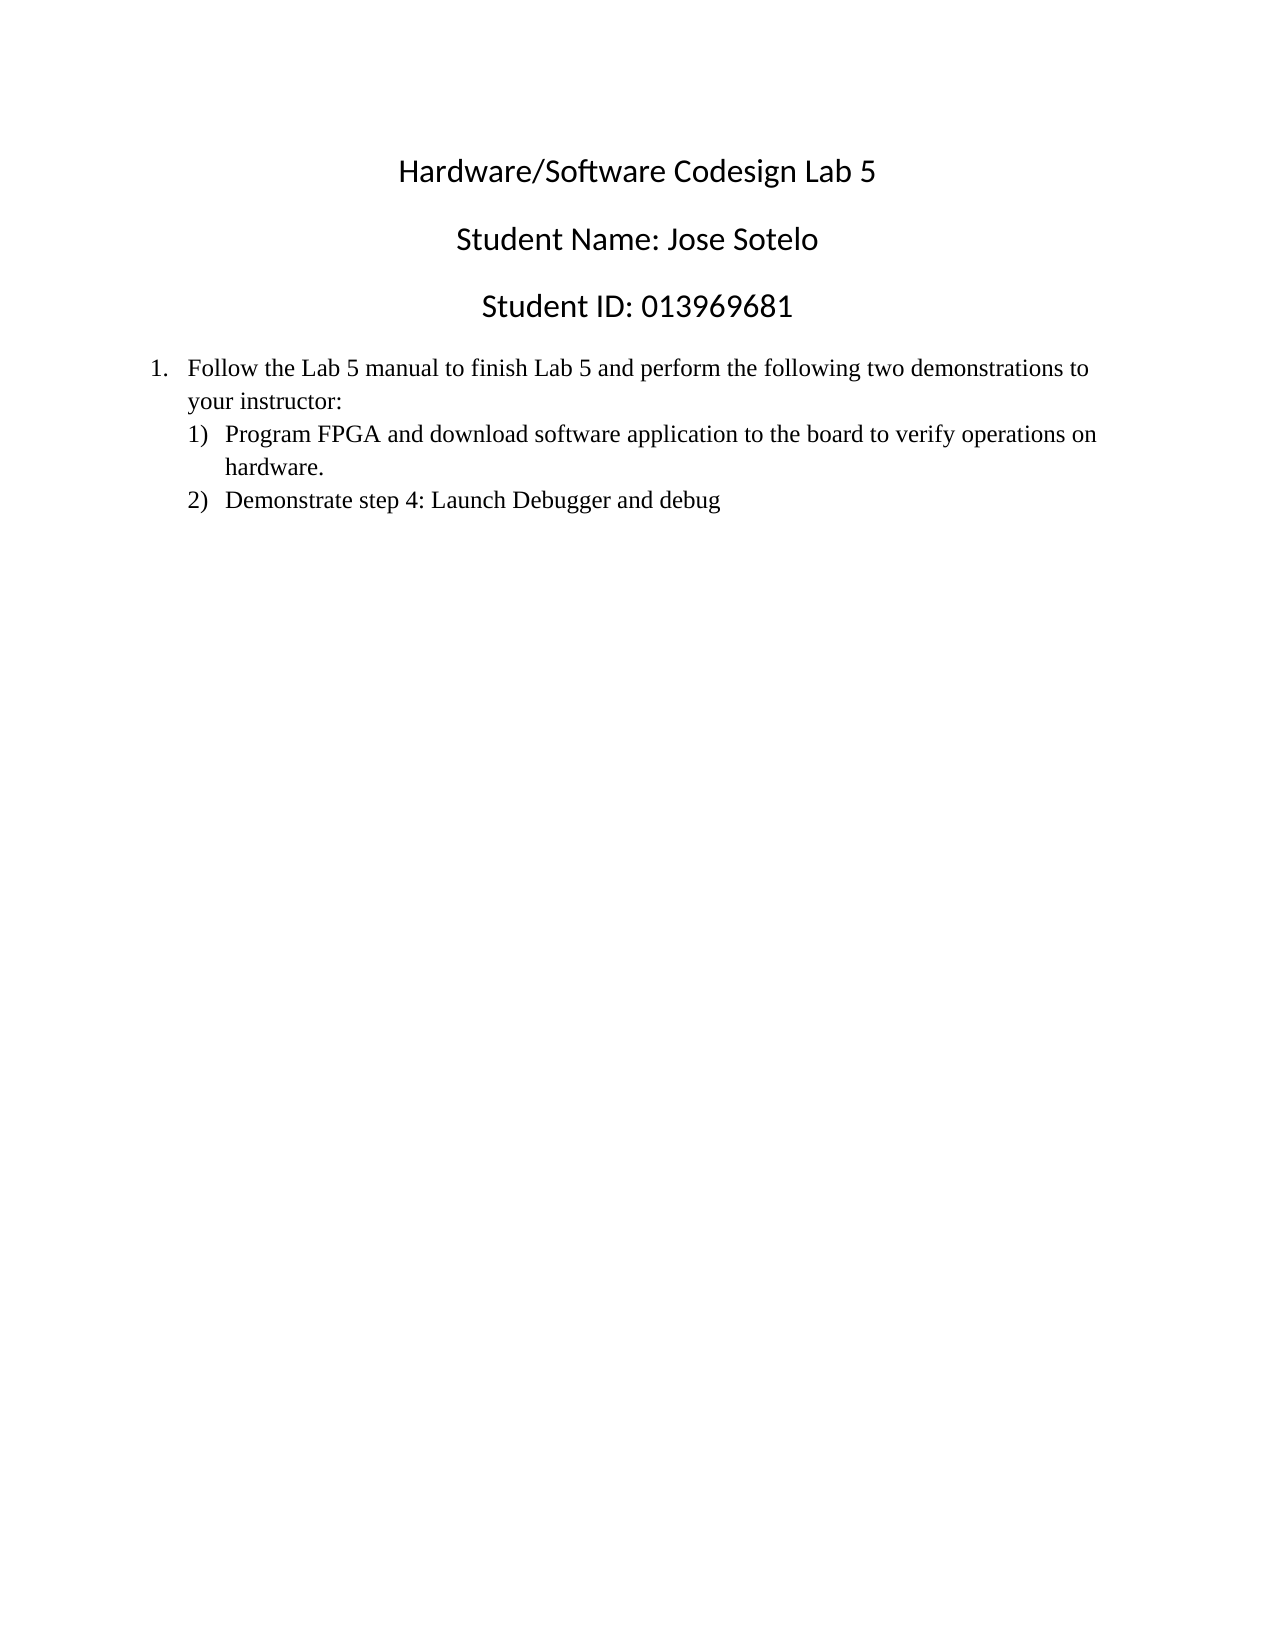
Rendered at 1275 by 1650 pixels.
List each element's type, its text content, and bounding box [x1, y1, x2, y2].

list Demonstrate step 4: Launch Debugger and debug [187, 485, 1125, 514]
list Program FPGA and download software application to the board to verify operations on hardware. [187, 419, 1125, 481]
text Student Name: Jose Sotelo [150, 218, 1125, 258]
text Student ID: 013969681 [150, 285, 1125, 326]
text Hardware/Software Codesign Lab 5 [150, 150, 1125, 191]
list Follow the Lab 5 manual to finish Lab 5 and perform the following two demonstrations to your instructor: [150, 353, 1125, 414]
